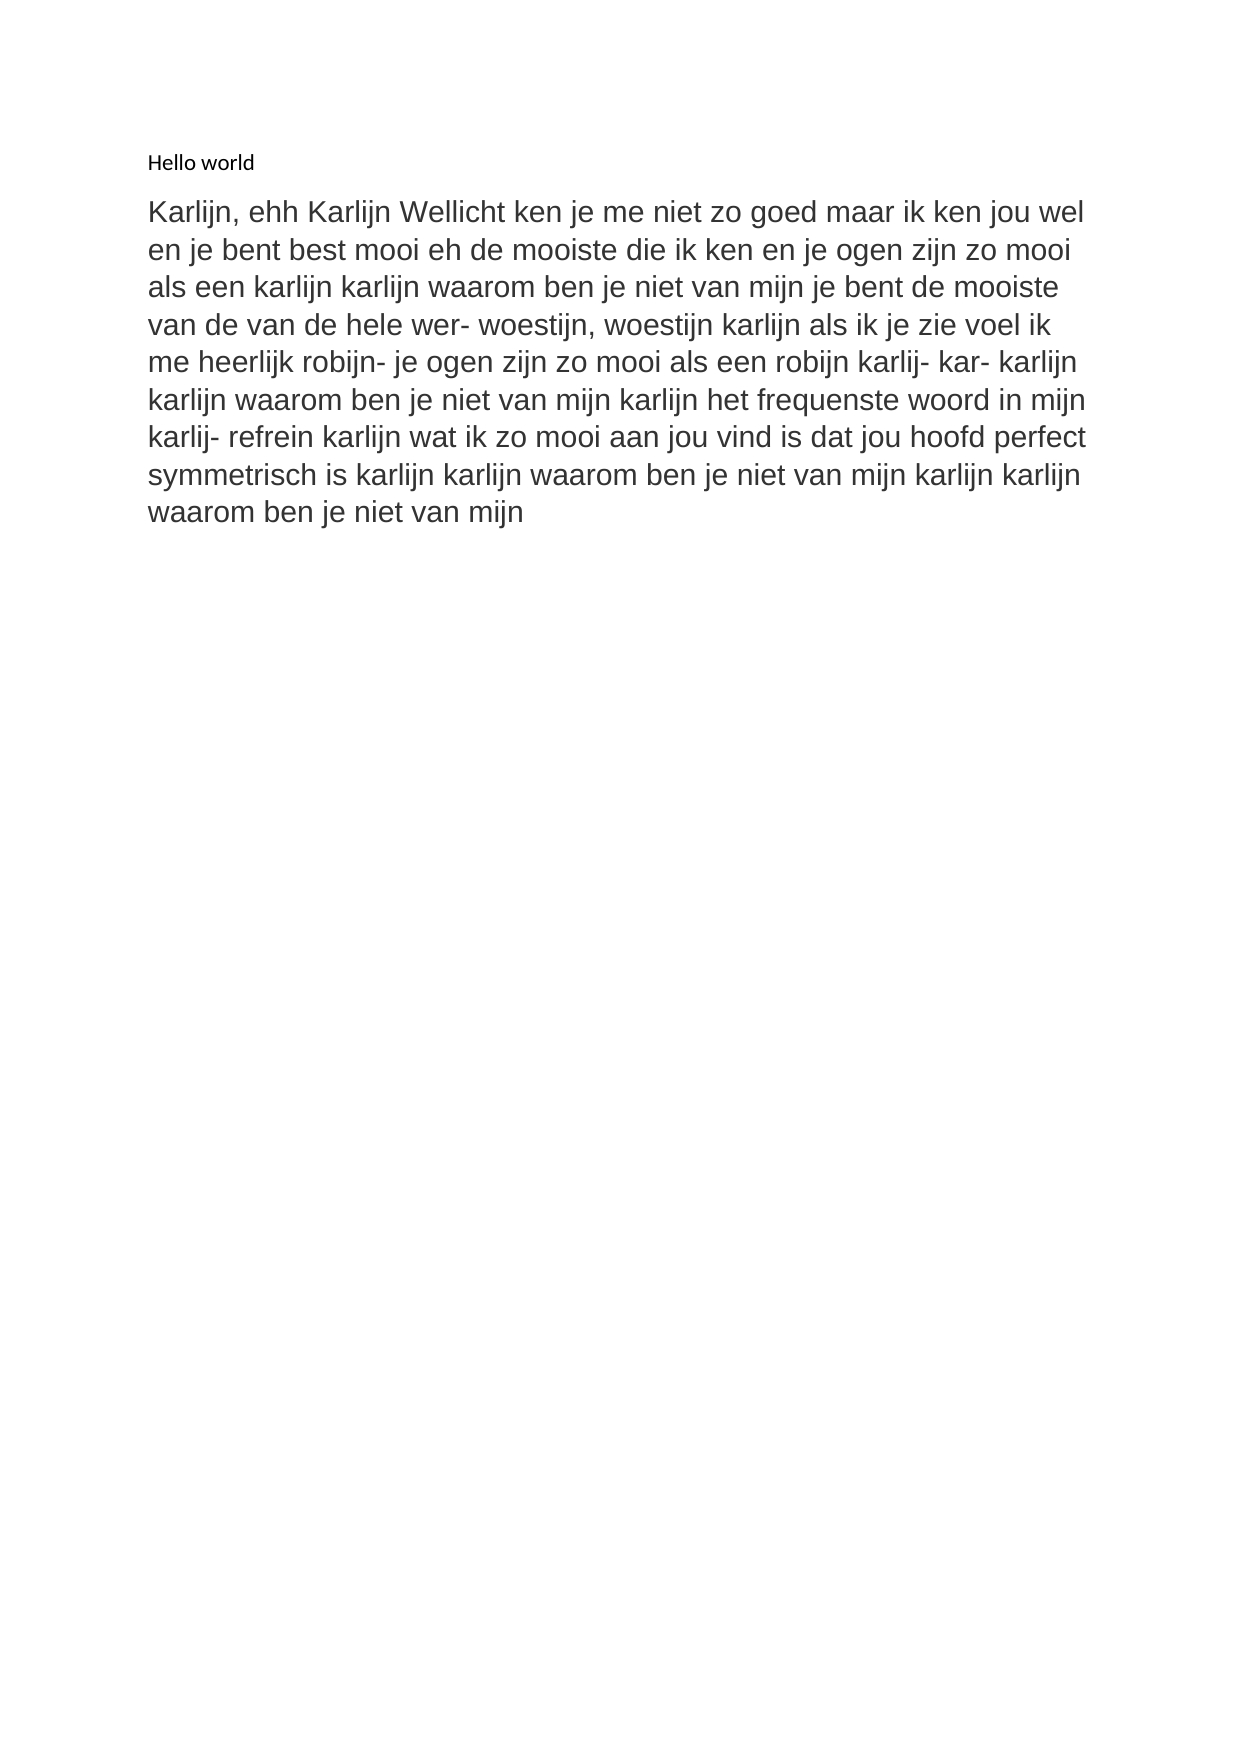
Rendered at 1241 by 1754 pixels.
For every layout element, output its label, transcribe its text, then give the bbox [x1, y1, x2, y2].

text Hello world [148, 148, 1093, 176]
text Karlijn, ehh Karlijn Wellicht ken je me niet zo goed maar ik ken jou wel en je bent best mooi eh de mooiste die ik ken en je ogen zijn zo mooi als een karlijn karlijn waarom ben je niet van mijn je bent de mooiste van de van de hele wer- woestijn, woestijn karlijn als ik je zie voel ik me heerlijk robijn- je ogen zijn zo mooi als een robijn karlij- kar- karlijn karlijn waarom ben je niet van mijn karlijn het frequenste woord in mijn karlij- refrein karlijn wat ik zo mooi aan jou vind is dat jou hoofd perfect symmetrisch is karlijn karlijn waarom ben je niet van mijn karlijn karlijn waarom ben je niet van mijn [148, 194, 1093, 529]
